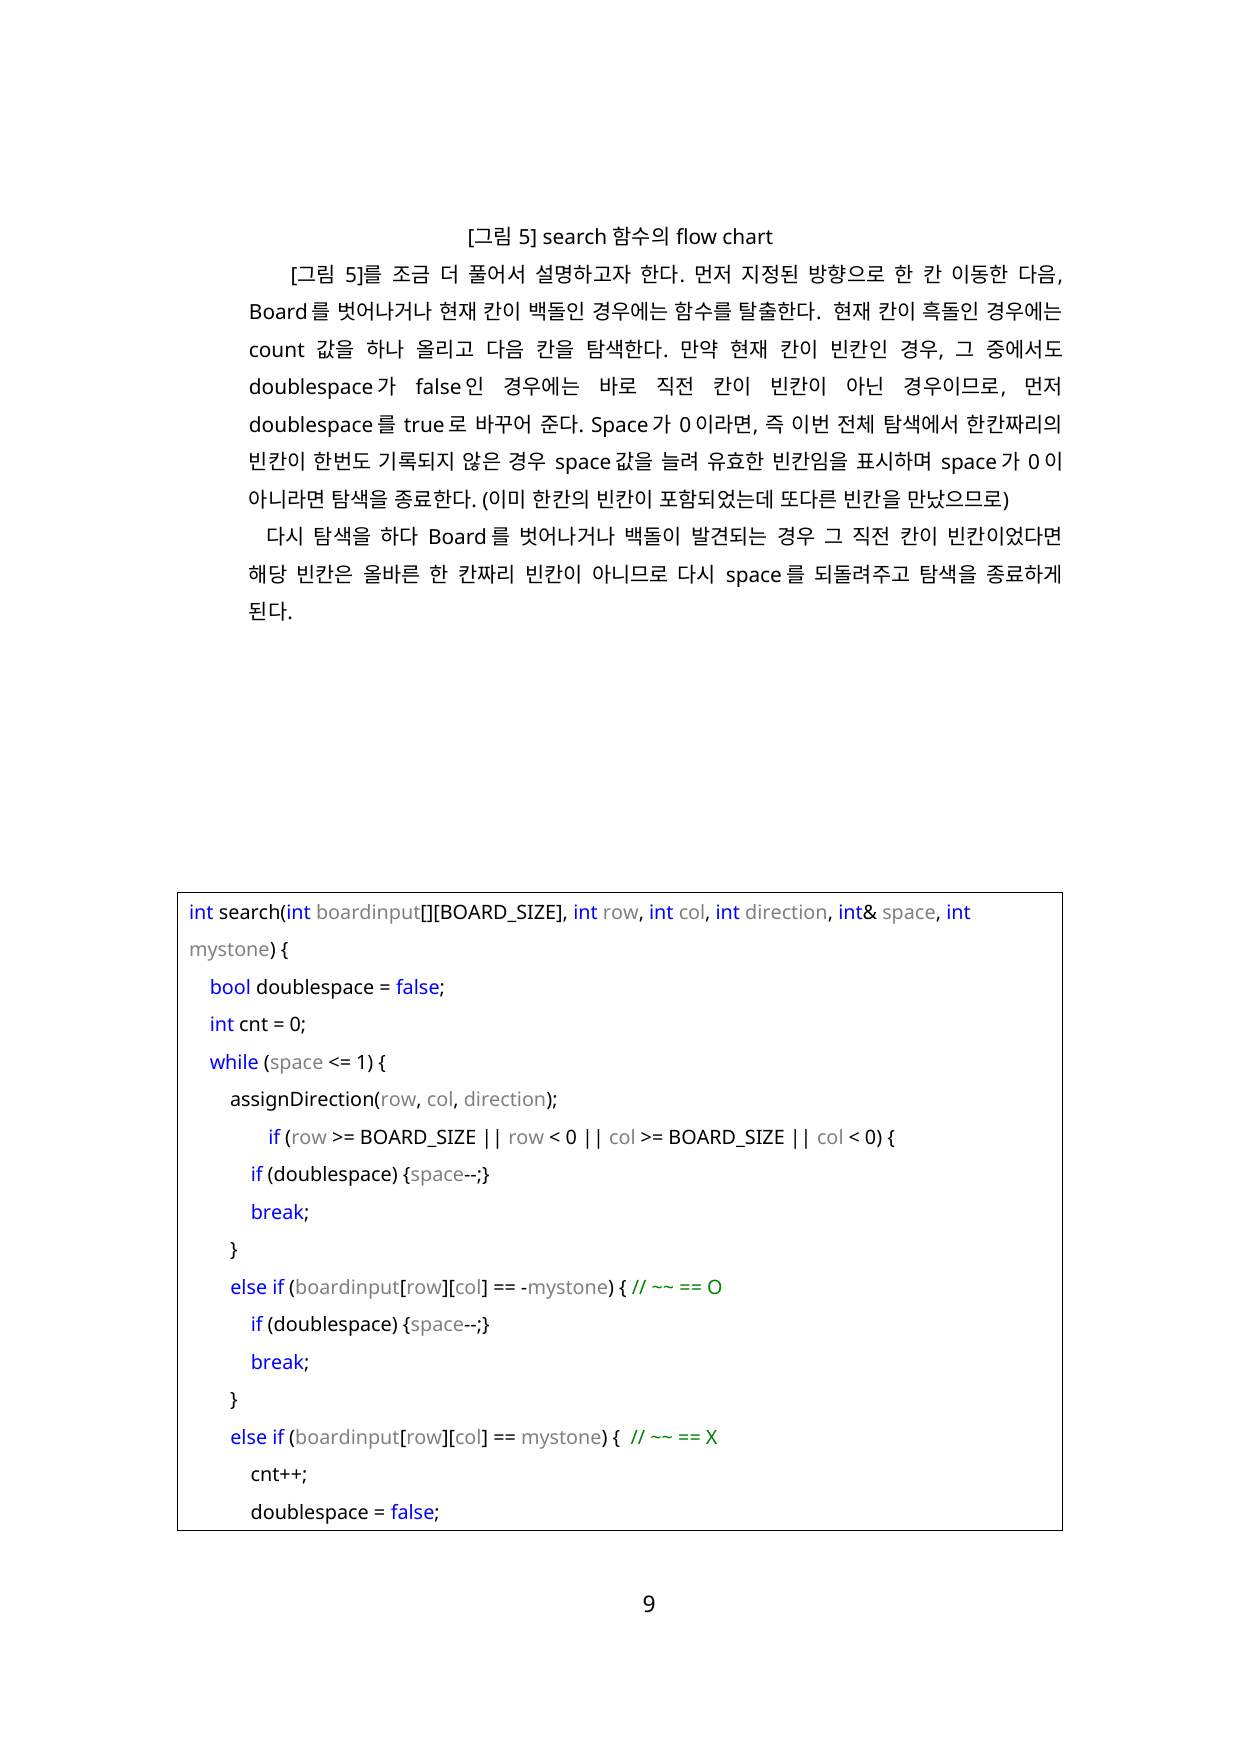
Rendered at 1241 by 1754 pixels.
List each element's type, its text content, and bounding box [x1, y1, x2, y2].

text [그림 5]를 조금 더 풀어서 설명하고자 한다. 먼저 지정된 방향으로 한 칸 이동한 다음, Board를 벗어나거나 현재 칸이 백돌인 경우에는 함수를 탈출한다. 현재 칸이 흑돌인 경우에는 count 값을 하나 올리고 다음 칸을 탐색한다. 만약 현재 칸이 빈칸인 경우, 그 중에서도 doublespace가 false인 경우에는 바로 직전 칸이 빈칸이 아닌 경우이므로, 먼저 doublespace를 true로 바꾸어 준다. Space가 0이라면, 즉 이번 전체 탐색에서 한칸짜리의 빈칸이 한번도 기록되지 않은 경우 space값을 늘려 유효한 빈칸임을 표시하며 space가 0이 아니라면 탐색을 종료한다. (이미 한칸의 빈칸이 포함되었는데 또다른 빈칸을 만났으므로) 다시 탐색을 하다 Board를 벗어나거나 백돌이 발견되는 경우 그 직전 칸이 빈칸이었다면 해당 빈칸은 올바른 한 칸짜리 빈칸이 아니므로 다시 space를 되돌려주고 탐색을 종료하게 된다. [249, 254, 1063, 629]
text [그림 5] search 함수의 flow chart [177, 217, 1063, 254]
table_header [178, 893, 1062, 1530]
